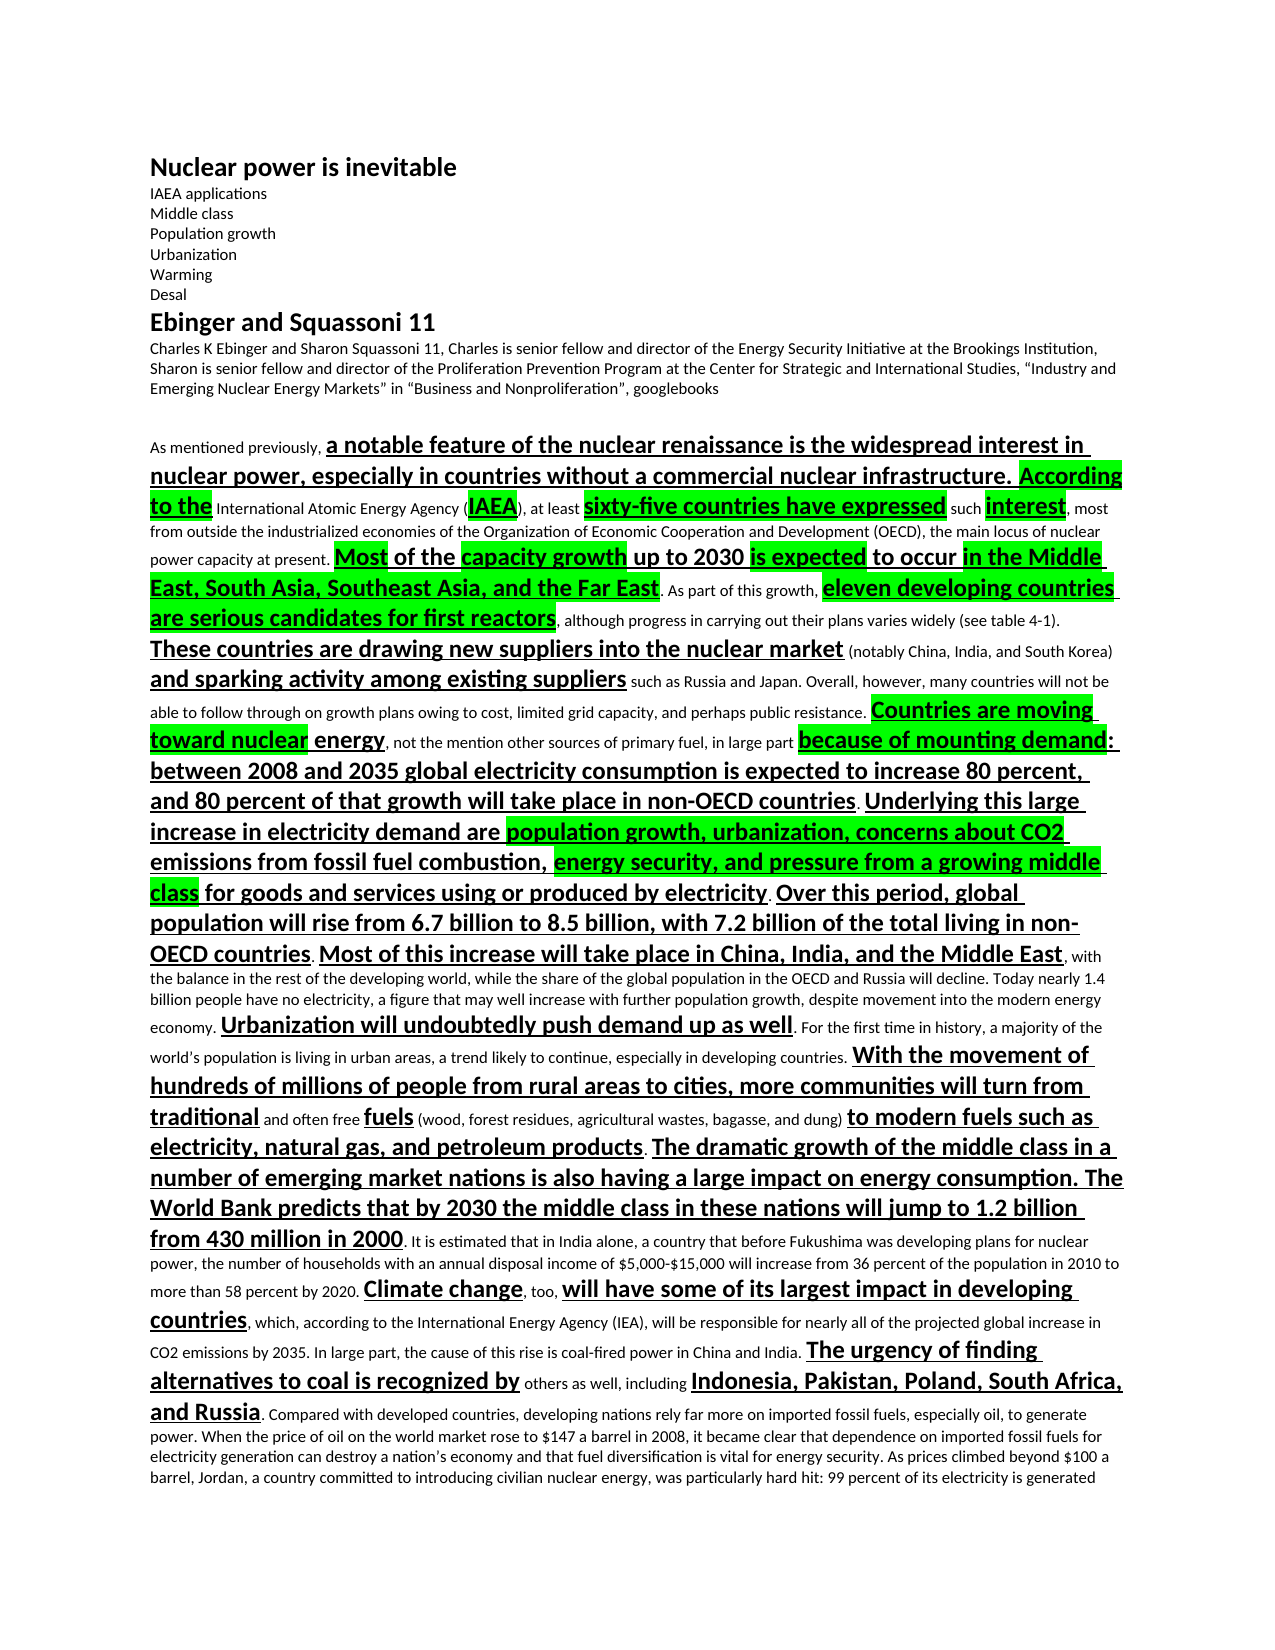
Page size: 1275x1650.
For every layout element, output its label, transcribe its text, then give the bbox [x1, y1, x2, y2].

text Middle class [150, 203, 1125, 224]
text Warming [150, 264, 1125, 284]
text IAEA applications [150, 183, 1125, 203]
text Desal [150, 284, 1125, 305]
text Population growth [150, 224, 1125, 244]
text Urbanization [150, 244, 1125, 264]
text Charles K Ebinger and Sharon Squassoni 11, Charles is senior fellow and director of the Energy Security Initiative at the Brookings Institution, Sharon is senior fellow and director of the Proliferation Prevention Program at the Center for Strategic and International Studies, “Industry and Emerging Nuclear Energy Markets” in “Business and Nonproliferation”, googlebooks [150, 338, 1125, 399]
text Ebinger and Squassoni 11 [150, 305, 1125, 338]
text Nuclear power is inevitable [150, 150, 1125, 183]
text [150, 429, 1125, 1487]
